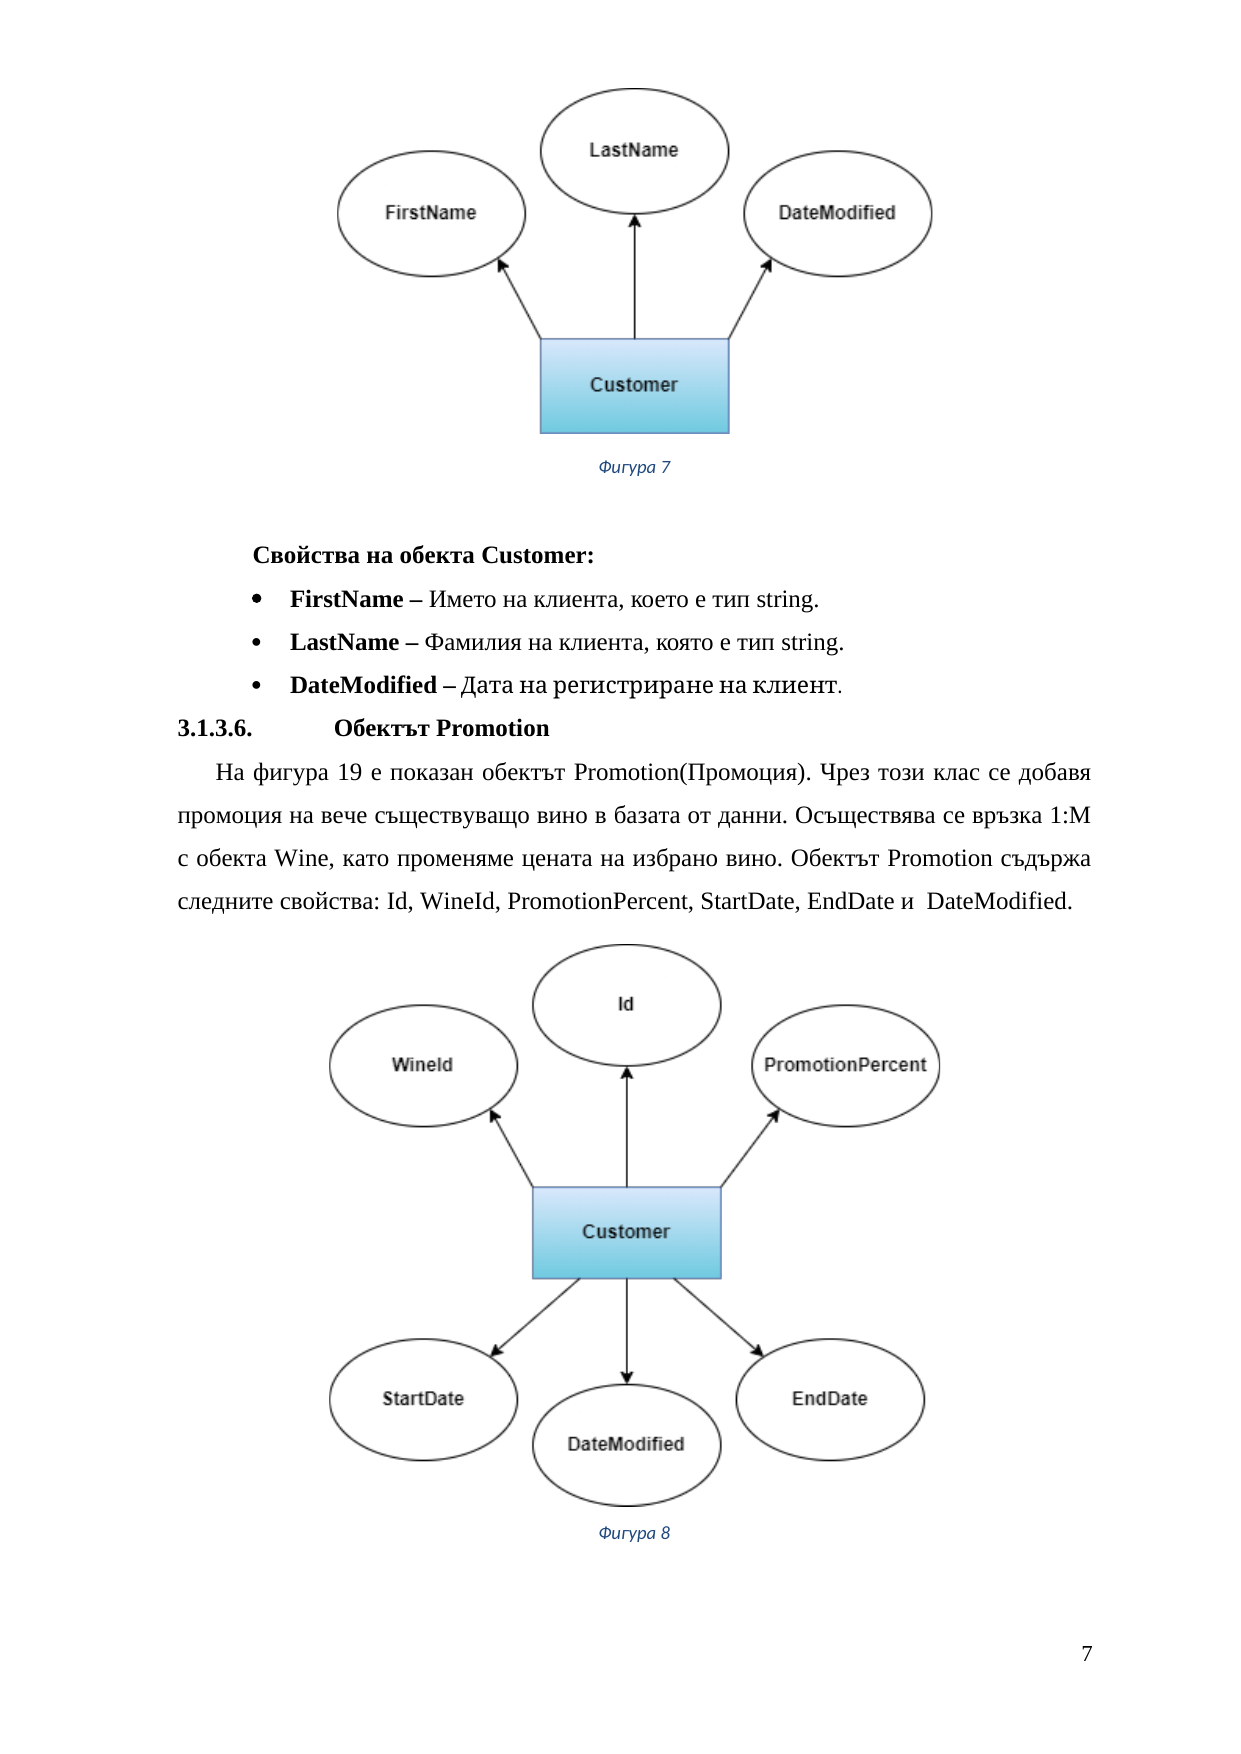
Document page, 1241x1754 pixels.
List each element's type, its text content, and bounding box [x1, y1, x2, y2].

text Свойства на обекта Customer: [177, 541, 1092, 569]
list LastName – Фамилия на клиента, която е тип string. [252, 627, 1092, 656]
picture [329, 944, 941, 1507]
list DateModified – Дата на регистриране на клиент. [252, 670, 1092, 699]
list FirstName – Името на клиента, което е тип string. [252, 584, 1092, 612]
list Обектът Promotion [177, 713, 1092, 742]
picture [337, 88, 933, 434]
text На фигура 19 е показан обектът Promotion(Промоция). Чрез този клас се добавя промоция на вече съществуващо вино в базата от данни. Осъществява се връзка 1:М с обекта Wine, като променяме цената на избрано вино. Обектът Promotion съдържа следните свойства: Id, WineId, PromotionPercent, StartDate, EndDate и DateModified. [177, 757, 1092, 915]
